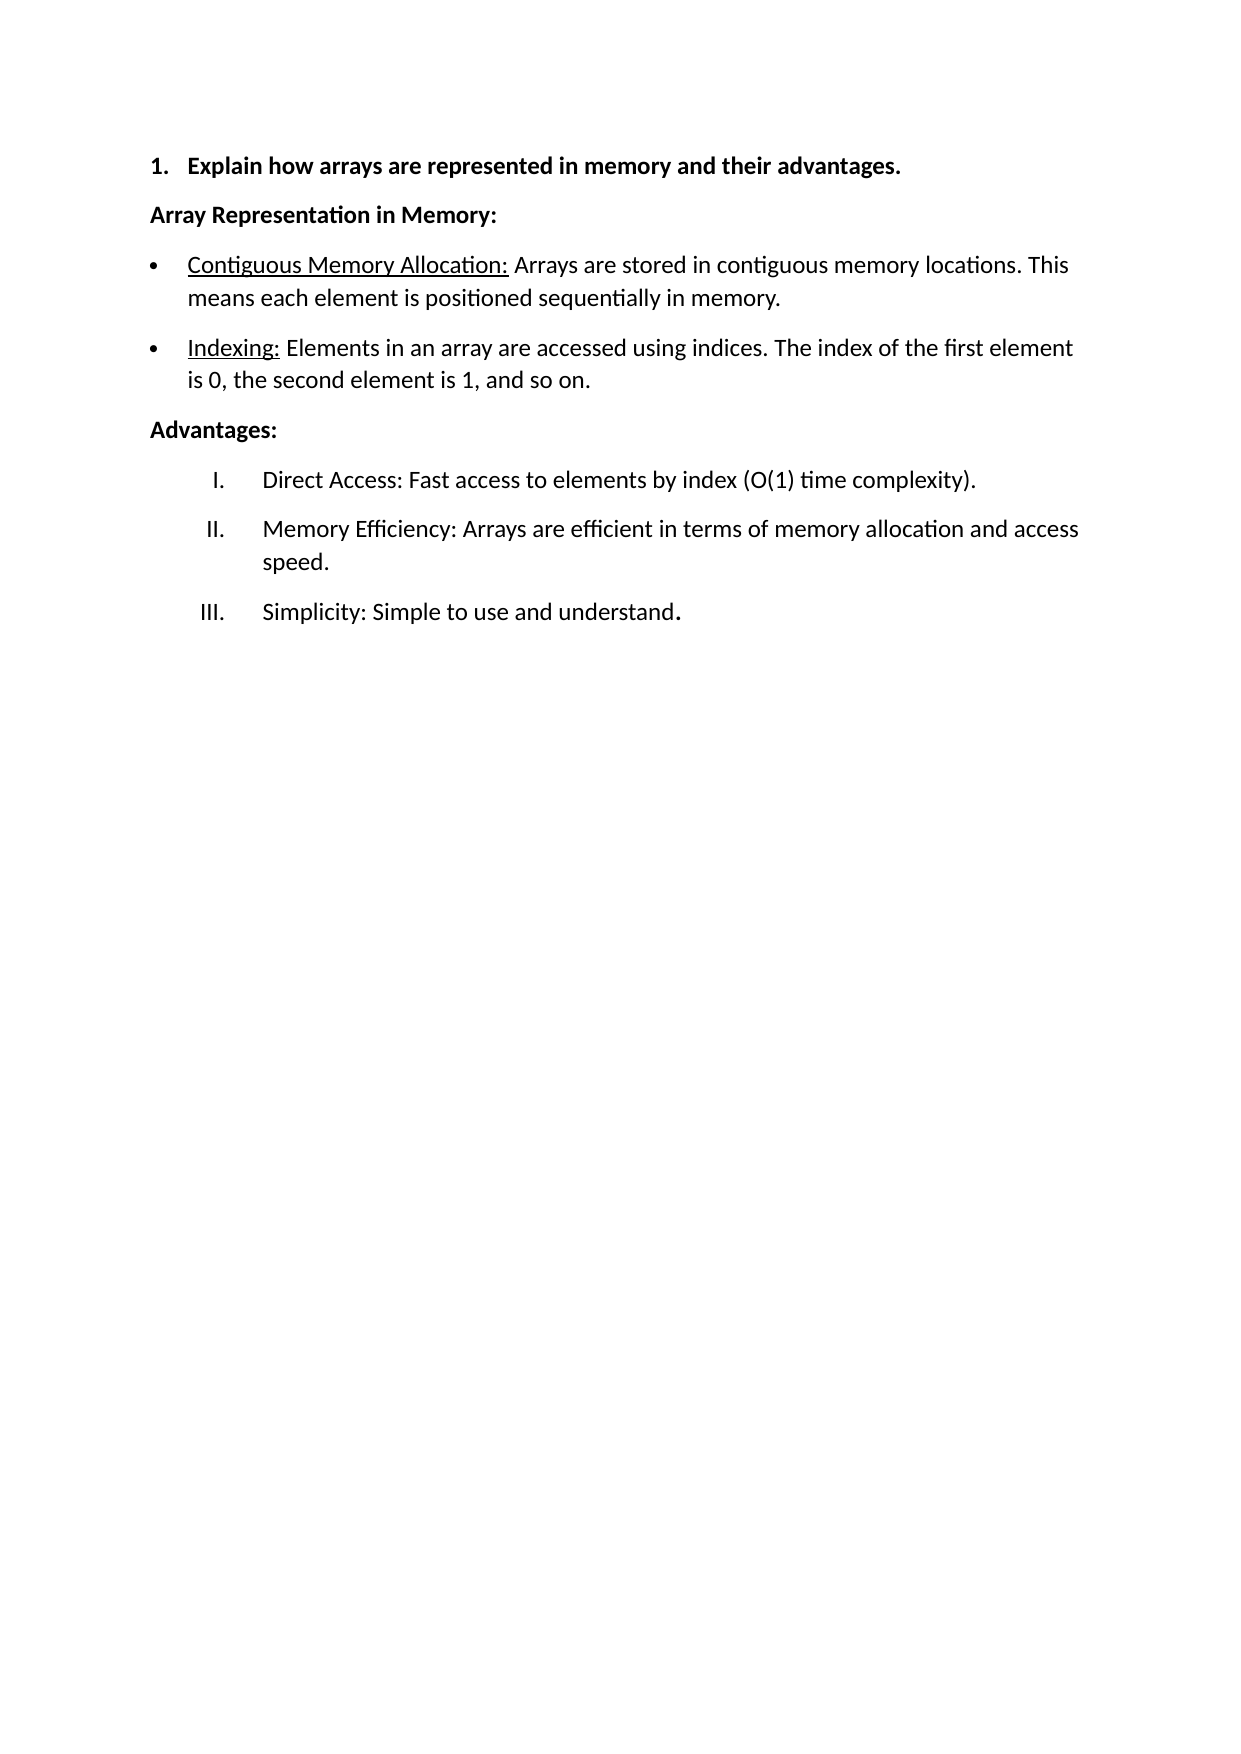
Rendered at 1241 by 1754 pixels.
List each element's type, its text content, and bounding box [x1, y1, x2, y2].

text Array Representation in Memory: [150, 199, 1090, 230]
list Indexing: Elements in an array are accessed using indices. The index of the first element is 0, the second element is 1, and so on. [150, 332, 1090, 395]
list Explain how arrays are represented in memory and their advantages. [150, 150, 1090, 181]
list Simplicity: Simple to use and understand. [225, 596, 1090, 626]
list Memory Efficiency: Arrays are efficient in terms of memory allocation and access speed. [225, 513, 1090, 577]
list Contiguous Memory Allocation: Arrays are stored in contiguous memory locations. This means each element is positioned sequentially in memory. [150, 249, 1090, 313]
text Advantages: [150, 414, 1090, 445]
list Direct Access: Fast access to elements by index (O(1) time complexity). [225, 464, 1090, 494]
